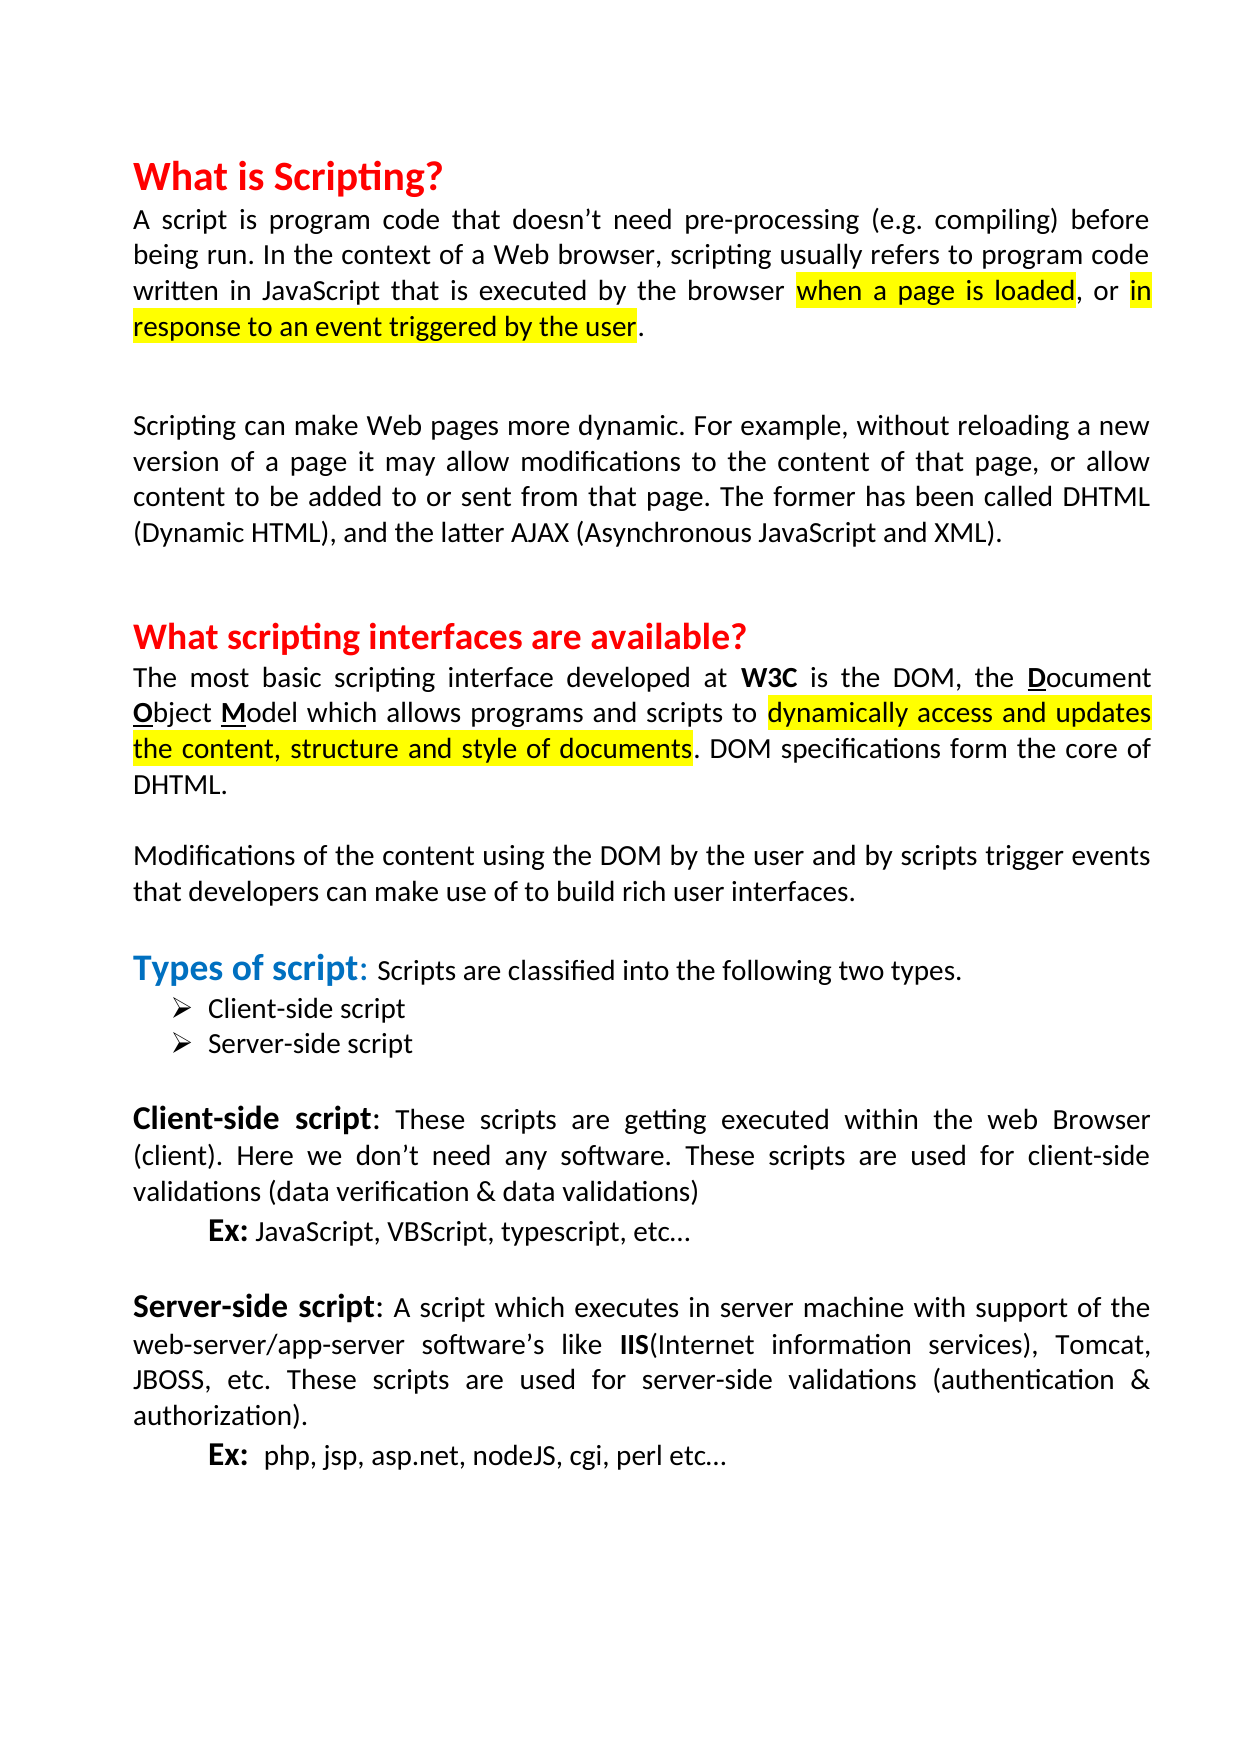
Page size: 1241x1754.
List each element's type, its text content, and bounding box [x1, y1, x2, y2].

text Scripting can make Web pages more dynamic. For example, without reloading a new version of a page it may allow modifications to the content of that page, or allow content to be added to or sent from that page. The former has been called DHTML (Dynamic HTML), and the latter AJAX (Asynchronous JavaScript and XML). [133, 407, 1152, 549]
text Modifications of the content using the DOM by the user and by scripts trigger events that developers can make use of to build rich user interfaces. [133, 837, 1152, 908]
text Ex: php, jsp, asp.net, nodeJS, cgi, perl etc… [133, 1433, 1152, 1473]
list Client-side script [170, 990, 1152, 1025]
text What scripting interfaces are available? [133, 613, 1152, 659]
text A script is program code that doesn’t need pre-processing (e.g. compiling) before being run. In the context of a Web browser, scripting usually refers to program code written in JavaScript that is executed by the browser when a page is loaded, or in response to an event triggered by the user. [133, 201, 1152, 343]
text Types of script: Scripts are classified into the following two types. [133, 944, 1152, 990]
text The most basic scripting interface developed at W3C is the DOM, the Document Object Model which allows programs and scripts to dynamically access and updates the content, structure and style of documents. DOM specifications form the core of DHTML. [133, 659, 1152, 801]
text Ex: JavaScript, VBScript, typescript, etc… [133, 1209, 1152, 1249]
text What is Scripting? [133, 150, 1152, 201]
list Server-side script [170, 1025, 1152, 1061]
text Client-side script: These scripts are getting executed within the web Browser (client). Here we don’t need any software. These scripts are used for client-side validations (data verification & data validations) [133, 1097, 1152, 1209]
text Server-side script: A script which executes in server machine with support of the web-server/app-server software’s like IIS(Internet information services), Tomcat, JBOSS, etc. These scripts are used for server-side validations (authentication & authorization). [133, 1285, 1152, 1433]
